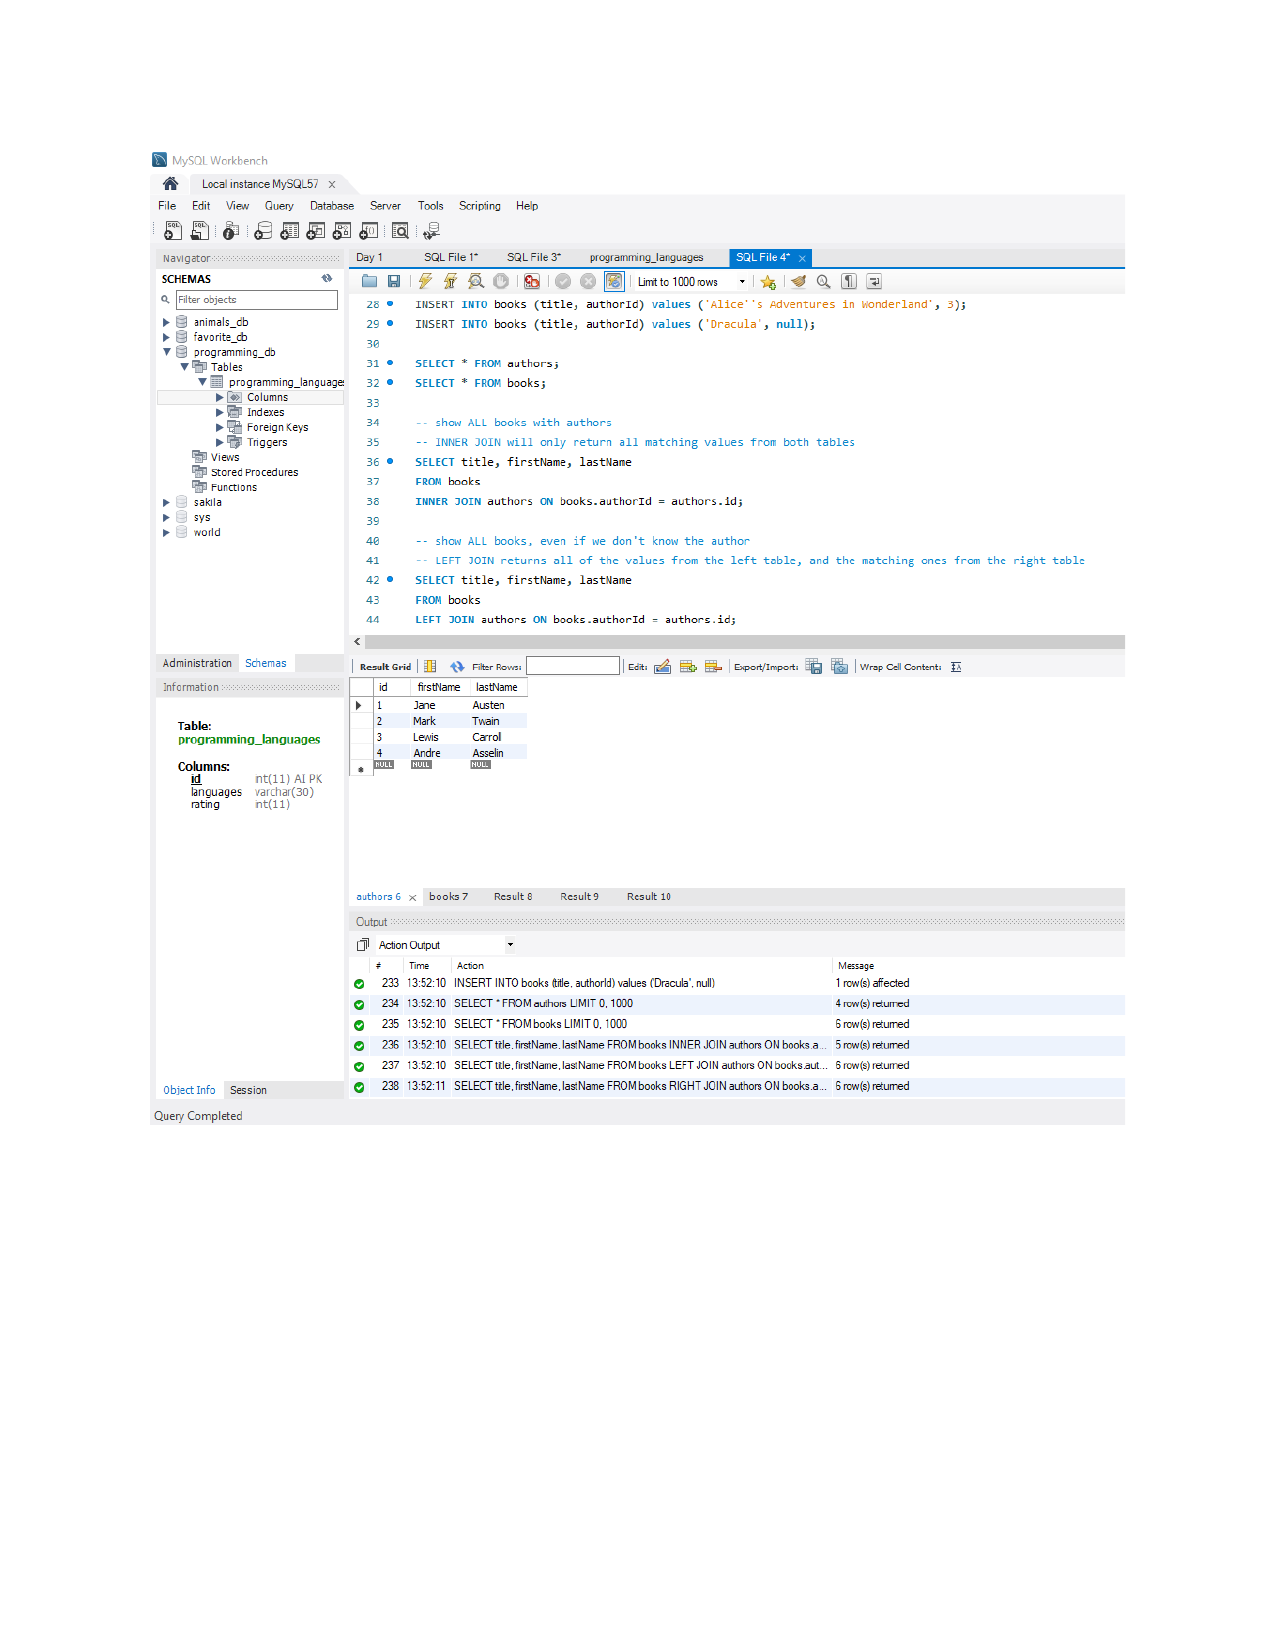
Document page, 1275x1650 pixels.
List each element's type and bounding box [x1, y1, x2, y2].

picture [150, 150, 1125, 1125]
